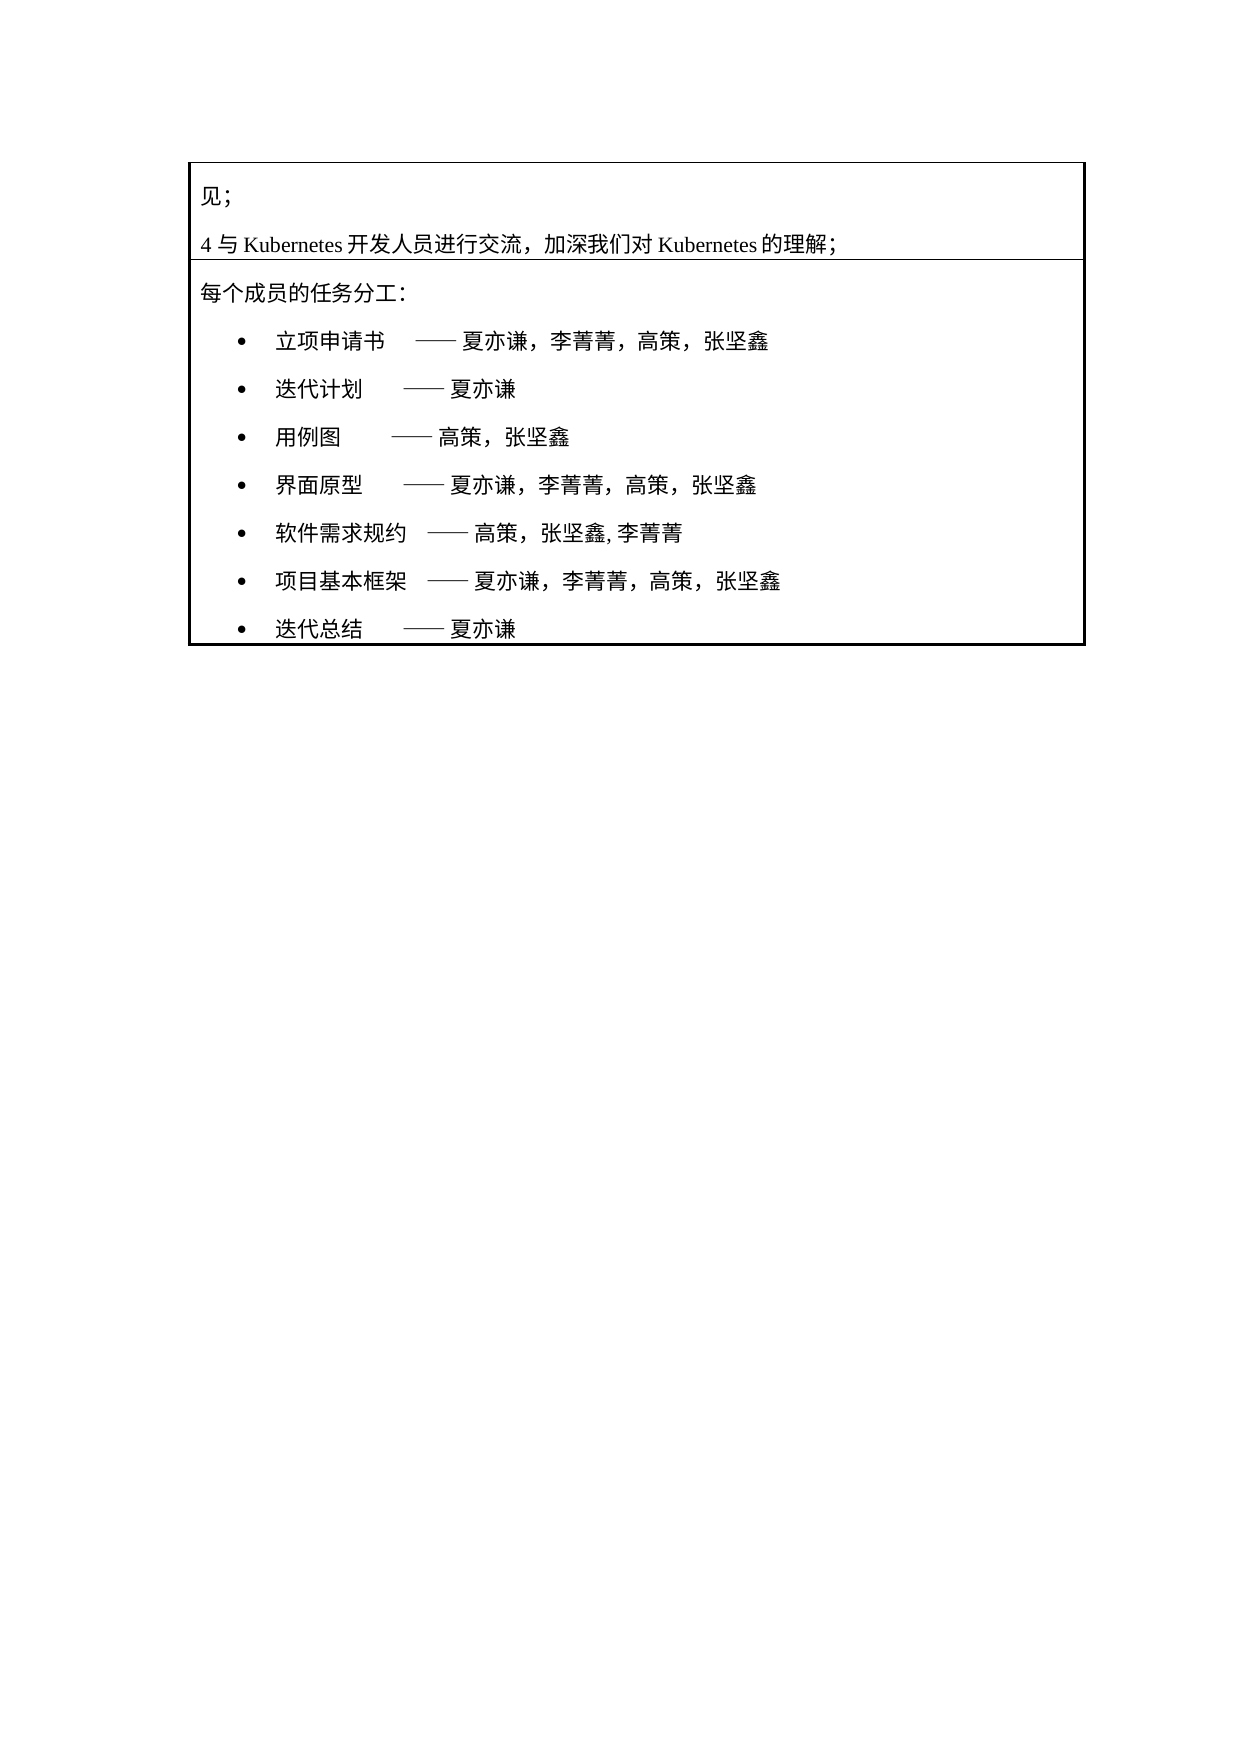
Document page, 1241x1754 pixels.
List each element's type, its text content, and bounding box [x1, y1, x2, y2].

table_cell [191, 163, 1083, 259]
table_cell 每个成员的任务分工： 立项申请书 —— 夏亦谦，李菁菁，高策，张坚鑫 迭代计划 —— 夏亦谦 用例图 —— 高策，张坚鑫 界面原型 —— 夏亦谦，李菁菁，高策，张坚鑫 软件需求规约 —— 高策，张坚鑫, 李菁菁 项目基本框架 —— 夏亦谦，李菁菁，高策，张坚鑫 迭代总结 —— 夏亦谦 [191, 260, 1083, 643]
